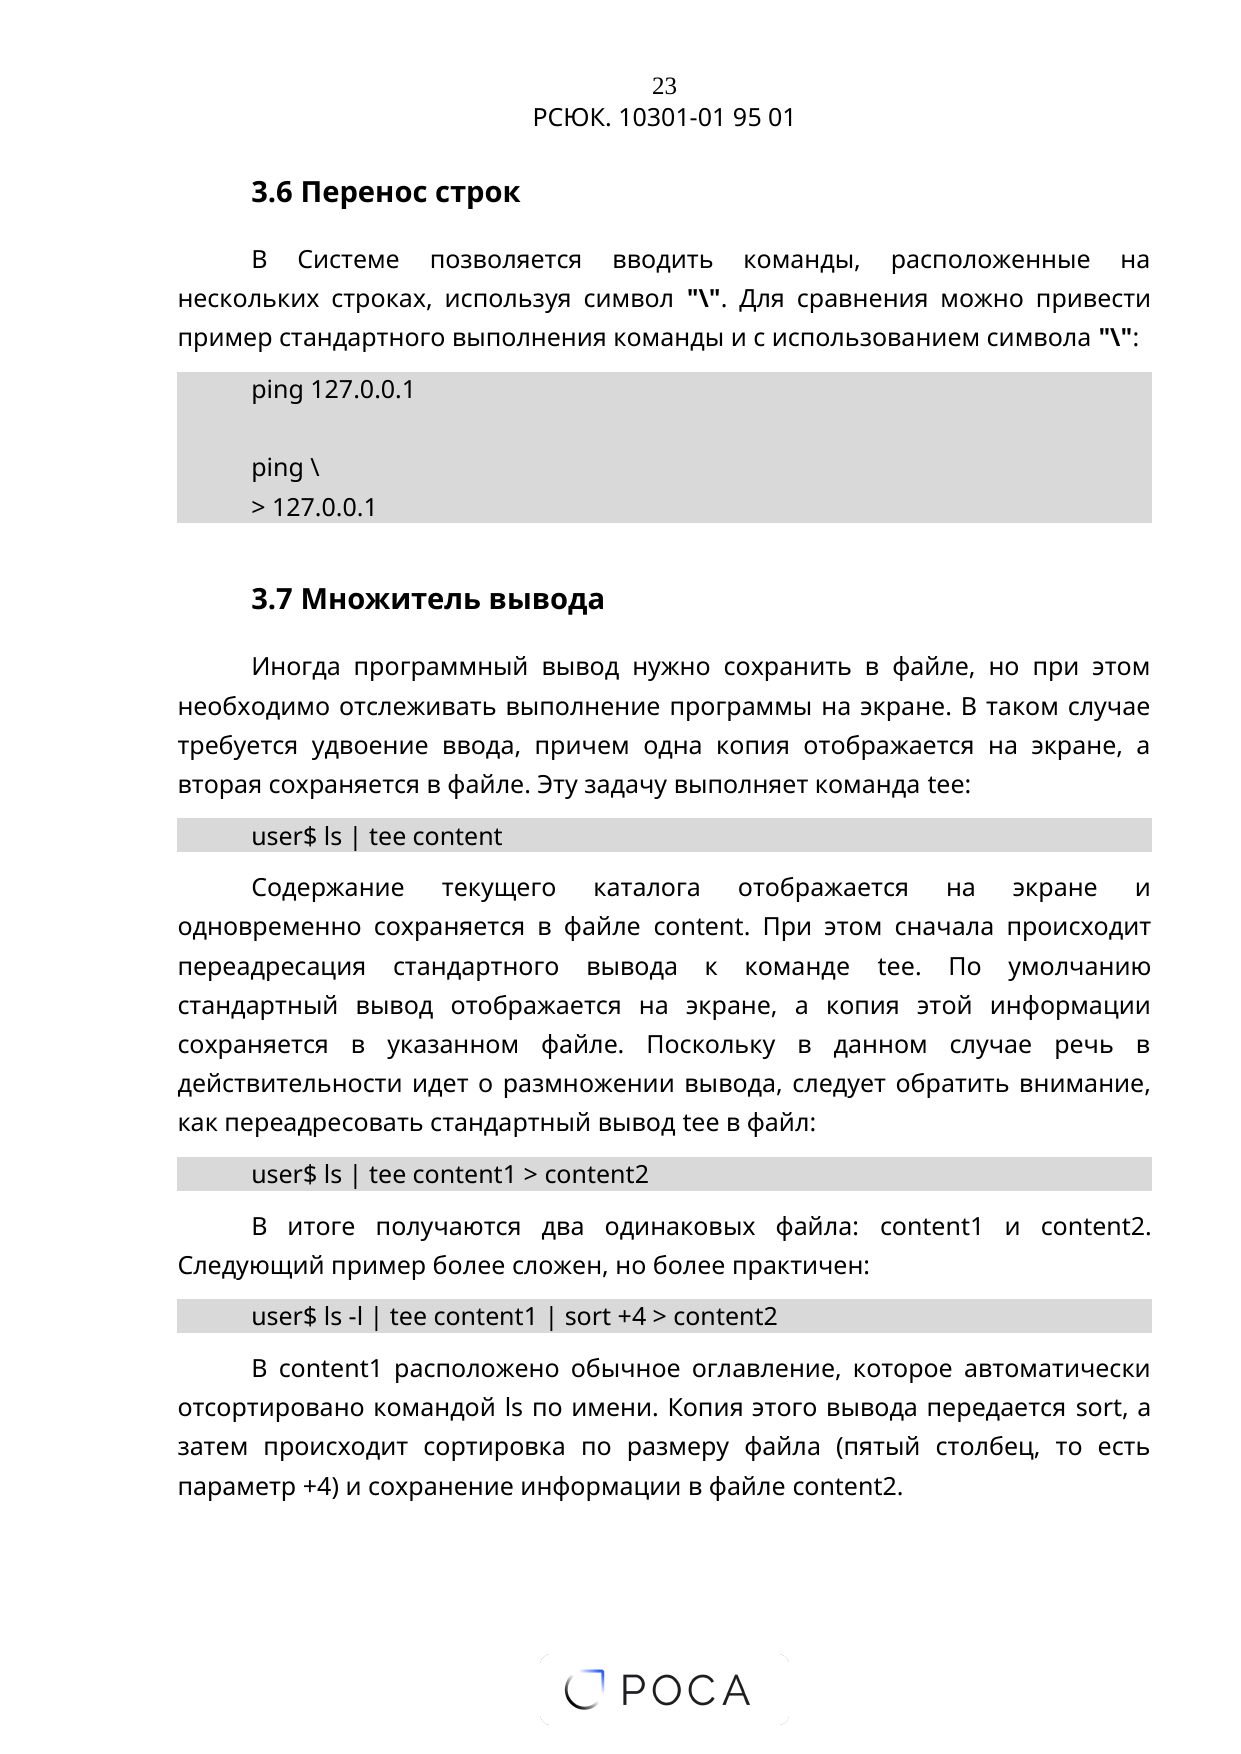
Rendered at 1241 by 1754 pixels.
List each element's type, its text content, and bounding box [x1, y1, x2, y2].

text user$ ls | tee content [177, 818, 1152, 852]
text В итоге получаются два одинаковых файла: content1 и content2. Следующий пример более сложен, но более практичен: [177, 1208, 1152, 1281]
text user$ ls -l | tee content1 | sort +4 > content2 [177, 1299, 1152, 1333]
text > 127.0.0.1 [177, 489, 1152, 523]
text В Системе позволяется вводить команды, расположенные на нескольких строках, используя символ "\". Для сравнения можно привести пример стандартного выполнения команды и с использованием символа "\": [177, 242, 1152, 354]
text ping \ [177, 450, 1152, 484]
text В content1 расположено обычное оглавление, которое автоматически отсортировано командой ls по имени. Копия этого вывода передается sort, а затем происходит сортировка по размеру файла (пятый столбец, то есть параметр +4) и сохранение информации в файле content2. [177, 1351, 1152, 1502]
text Множитель вывода [177, 578, 1152, 618]
text Перенос строк [177, 171, 1152, 211]
text Иногда программный вывод нужно сохранить в файле, но при этом необходимо отслеживать выполнение программы на экране. В таком случае требуется удвоение ввода, причем одна копия отображается на экране, а вторая сохраняется в файле. Эту задачу выполняет команда tee: [177, 649, 1152, 801]
text Содержание текущего каталога отображается на экране и одновременно сохраняется в файле content. При этом сначала происходит переадресация стандартного вывода к команде tee. По умолчанию стандартный вывод отображается на экране, а копия этой информации сохраняется в указанном файле. Поскольку в данном случае речь в действительности идет о размножении вывода, следует обратить внимание, как переадресовать стандартный вывод tee в файл: [177, 870, 1152, 1139]
picture [540, 1654, 789, 1725]
text ping 127.0.0.1 [177, 372, 1152, 406]
text user$ ls | tee content1 > content2 [177, 1157, 1152, 1191]
